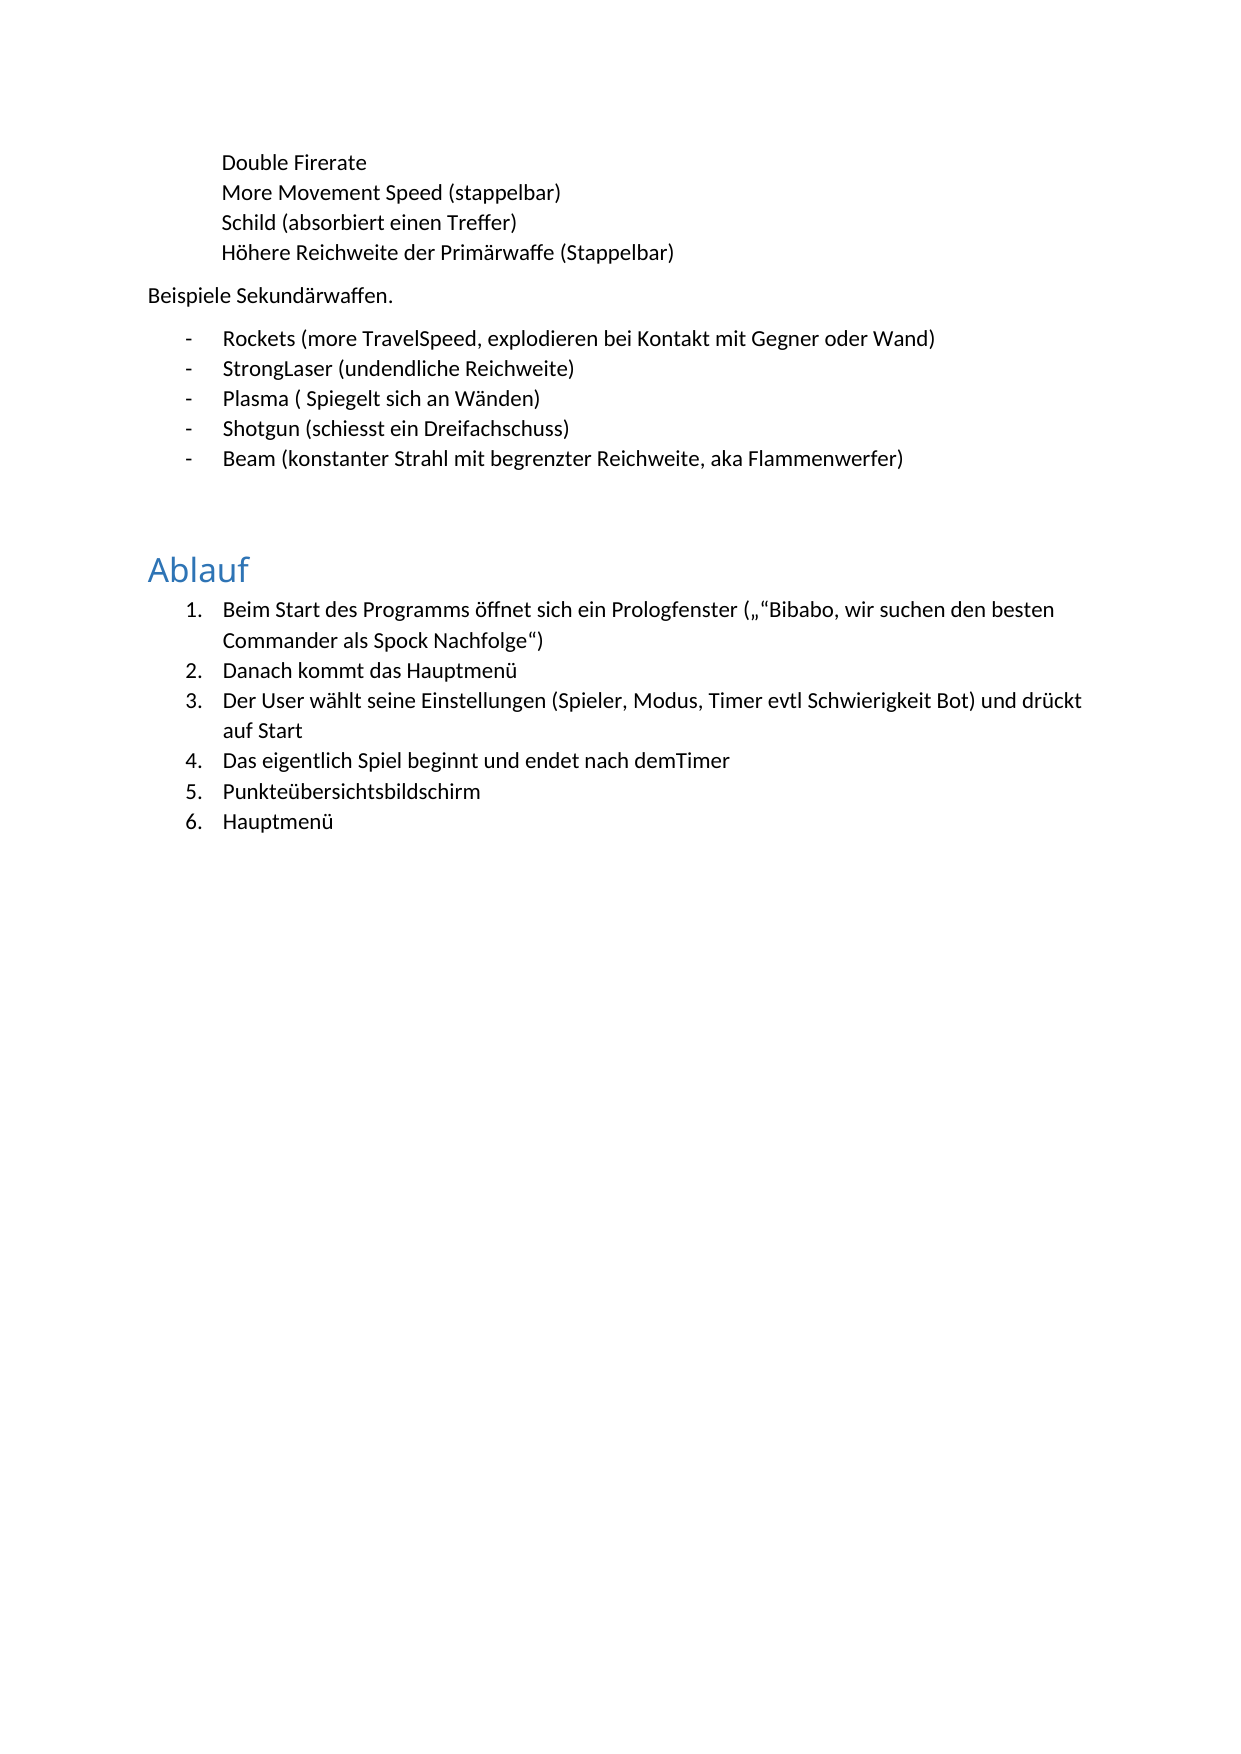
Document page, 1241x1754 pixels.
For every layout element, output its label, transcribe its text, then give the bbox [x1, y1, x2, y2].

list Rockets (more TravelSpeed, explodieren bei Kontakt mit Gegner oder Wand) [185, 324, 1093, 352]
list Shotgun (schiesst ein Dreifachschuss) [185, 414, 1093, 442]
list Das eigentlich Spiel beginnt und endet nach demTimer [185, 747, 1093, 774]
list Hauptmenü [185, 807, 1093, 835]
list Punkteübersichtsbildschirm [185, 777, 1093, 805]
list StrongLaser (undendliche Reichweite) [185, 354, 1093, 382]
list Der User wählt seine Einstellungen (Spieler, Modus, Timer evtl Schwierigkeit Bot) und drückt auf Start [185, 686, 1093, 744]
subtitle Ablauf [148, 547, 1093, 592]
text Double Firerate More Movement Speed (stappelbar) Schild (absorbiert einen Treffer) Höhere Reichweite der Primärwaffe (Stappelbar) [221, 148, 1093, 266]
list Danach kommt das Hauptmenü [185, 656, 1093, 684]
text Beispiele Sekundärwaffen. [148, 281, 1093, 309]
list Beam (konstanter Strahl mit begrenzter Reichweite, aka Flammenwerfer) [185, 444, 1093, 472]
list Plasma ( Spiegelt sich an Wänden) [185, 384, 1093, 412]
list Beim Start des Programms öffnet sich ein Prologfenster („“Bibabo, wir suchen den besten Commander als Spock Nachfolge“) [185, 596, 1093, 654]
